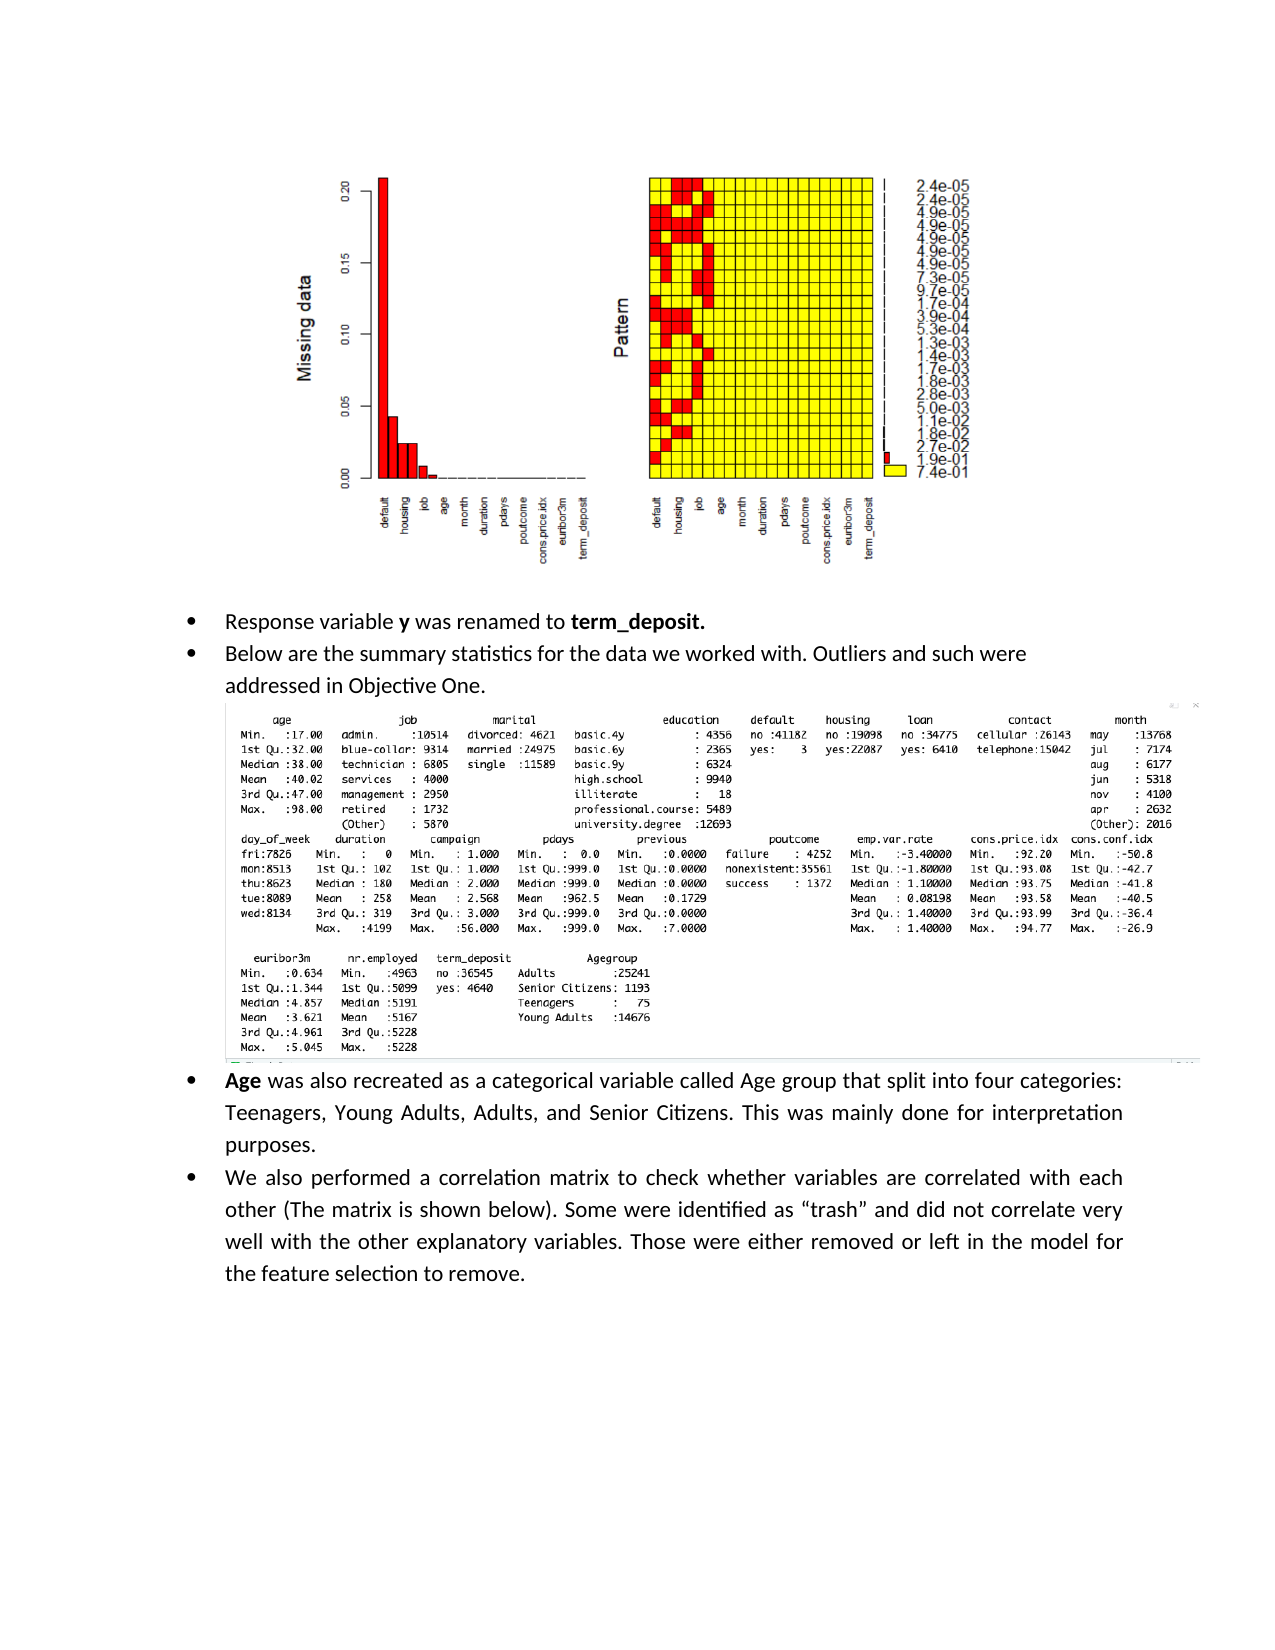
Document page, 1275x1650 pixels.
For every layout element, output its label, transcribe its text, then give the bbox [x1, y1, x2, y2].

picture [225, 703, 1200, 1063]
picture [283, 150, 992, 572]
list Age was also recreated as a categorical variable called Age group that split into four categories: Teenagers, Young Adults, Adults, and Senior Citizens. This was mainly done for interpretation purposes. [187, 1066, 1125, 1158]
list We also performed a correlation matrix to check whether variables are correlated with each other (The matrix is shown below). Some were identified as “trash” and did not correlate very well with the other explanatory variables. Those were either removed or left in the model for the feature selection to remove. [187, 1163, 1125, 1287]
list Below are the summary statistics for the data we worked with. Outliers and such were addressed in Objective One. [187, 639, 1125, 700]
list Response variable y was renamed to term_deposit. [187, 607, 1125, 635]
